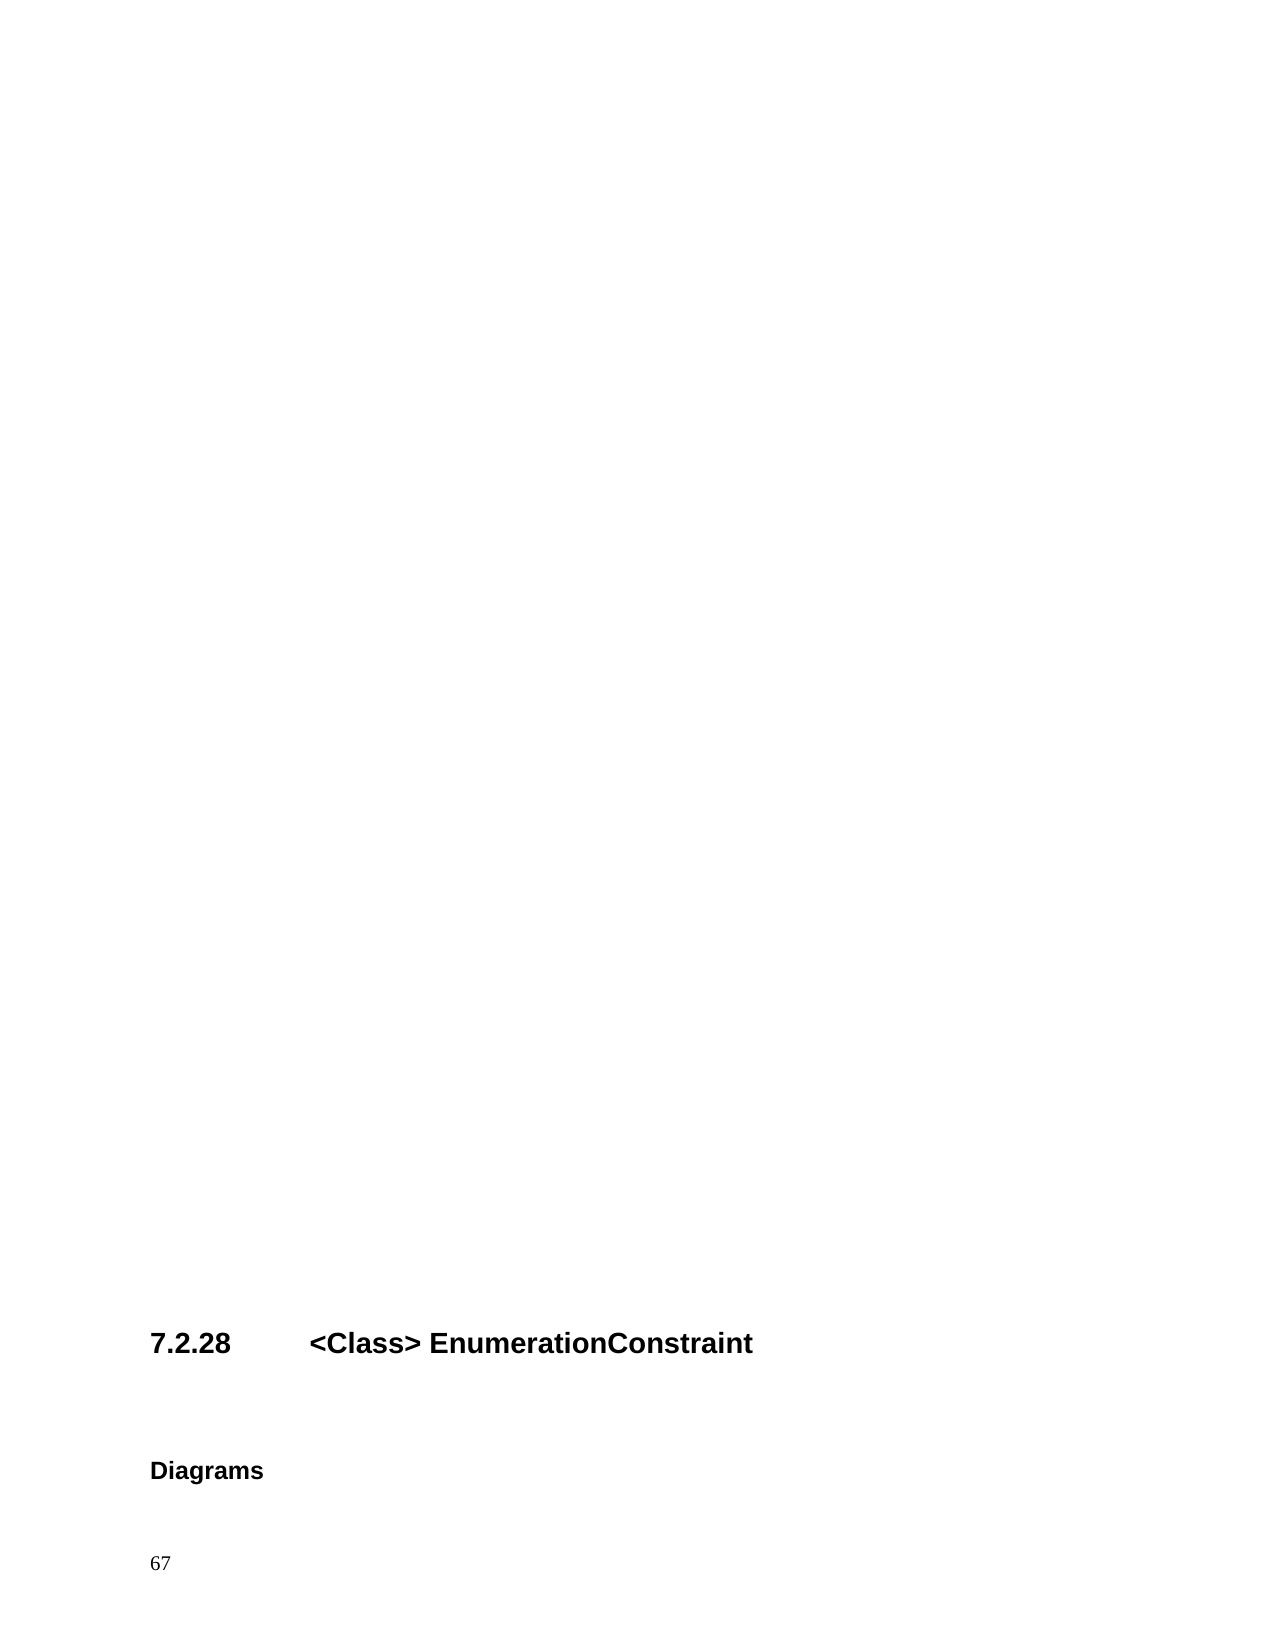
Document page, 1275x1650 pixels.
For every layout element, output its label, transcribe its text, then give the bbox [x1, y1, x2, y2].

text Diagrams [150, 1456, 1125, 1484]
subtitle <Class> EnumerationConstraint [150, 1326, 1125, 1359]
